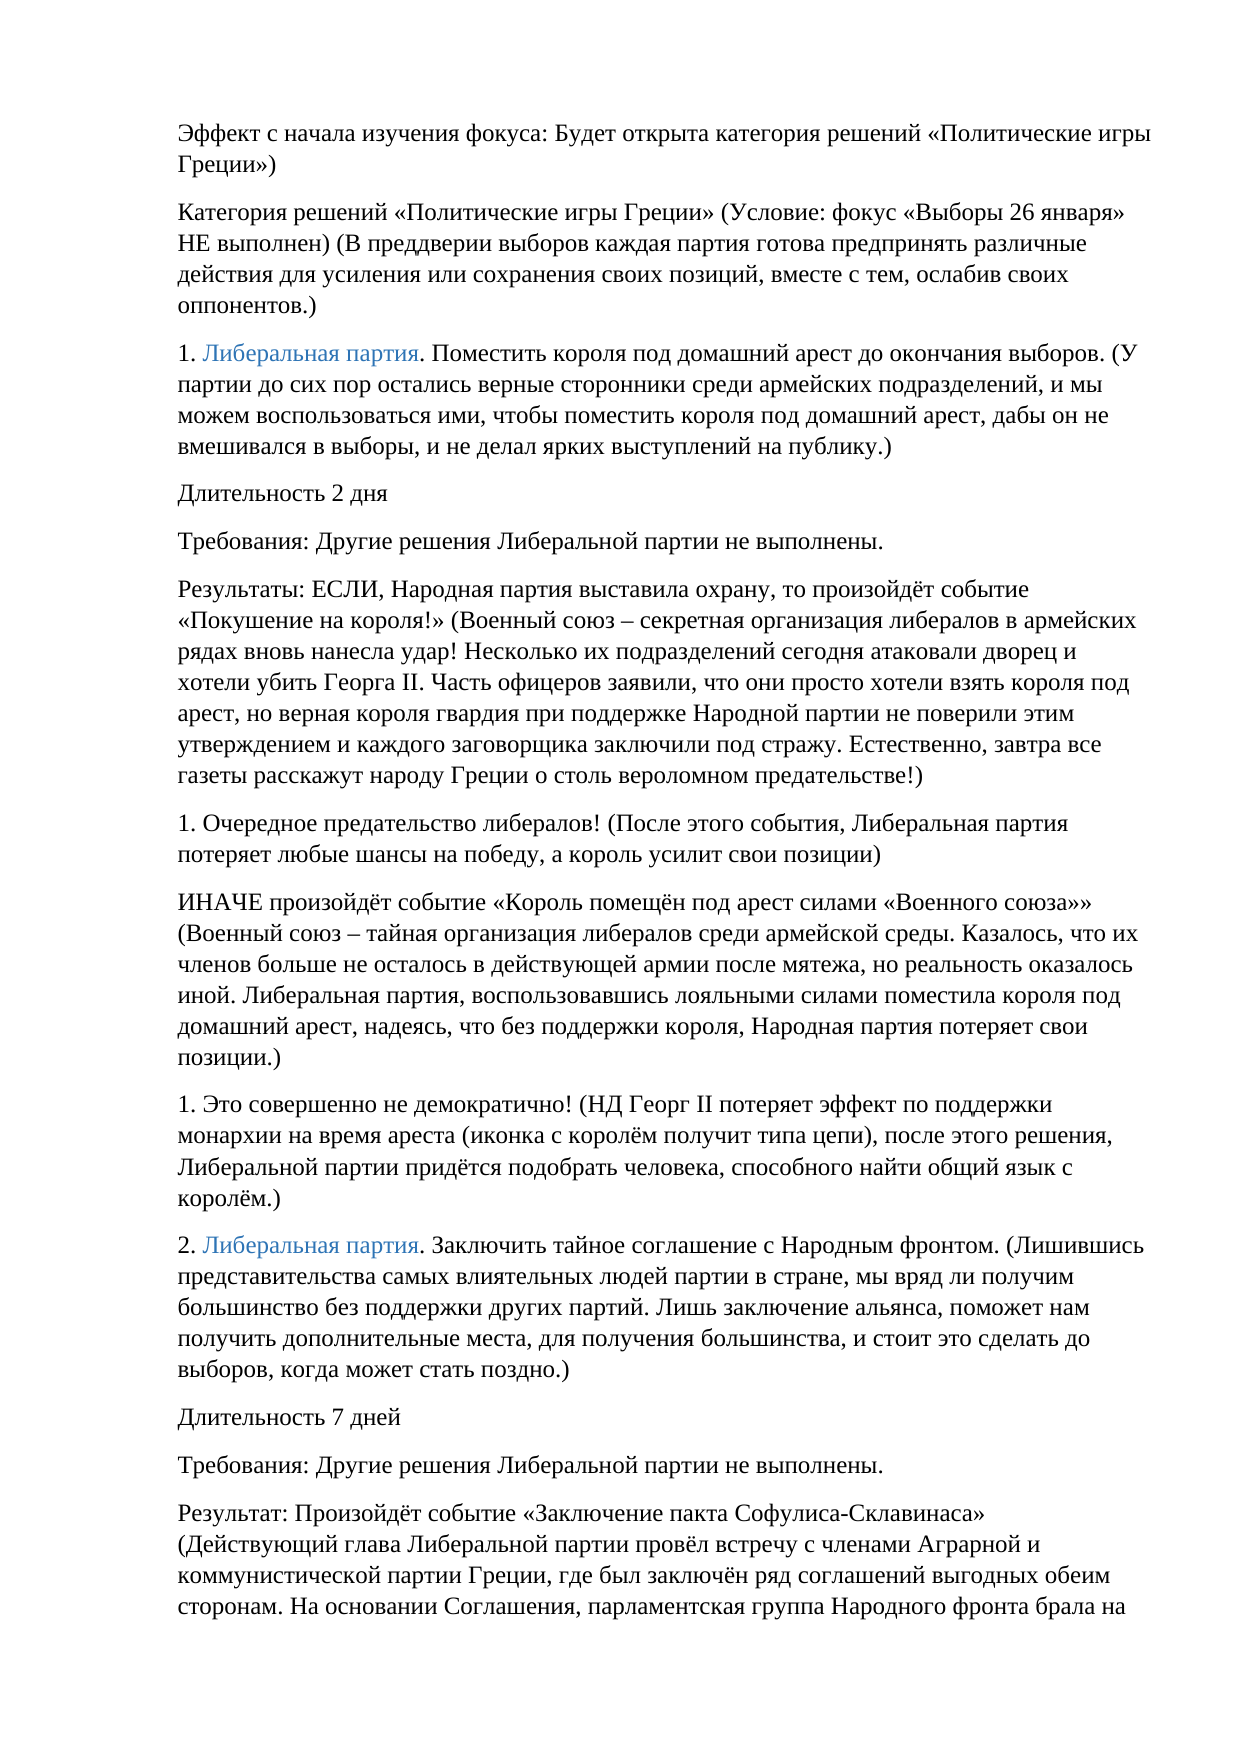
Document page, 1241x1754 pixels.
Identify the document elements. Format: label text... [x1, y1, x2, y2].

text Результаты: ЕСЛИ, Народная партия выставила охрану, то произойдёт событие «Покушение на короля!» (Военный союз – секретная организация либералов в армейских рядах вновь нанесла удар! Несколько их подразделений сегодня атаковали дворец и хотели убить Георга II. Часть офицеров заявили, что они просто хотели взять короля под арест, но верная короля гвардия при поддержке Народной партии не поверили этим утверждением и каждого заговорщика заключили под стражу. Естественно, завтра все газеты расскажут народу Греции о столь вероломном предательстве!) [177, 574, 1152, 789]
text 1. Либеральная партия. Поместить короля под домашний арест до окончания выборов. (У партии до сих пор остались верные сторонники среди армейских подразделений, и мы можем воспользоваться ими, чтобы поместить короля под домашний арест, дабы он не вмешивался в выборы, и не делал ярких выступлений на публику.) [177, 338, 1152, 459]
text Длительность 7 дней [177, 1402, 1152, 1431]
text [177, 1498, 1152, 1619]
text Категория решений «Политические игры Греции» (Условие: фокус «Выборы 26 января» НЕ выполнен) (В преддверии выборов каждая партия готова предпринять различные действия для усиления или сохранения своих позиций, вместе с тем, ослабив своих оппонентов.) [177, 197, 1152, 319]
text 2. Либеральная партия. Заключить тайное соглашение с Народным фронтом. (Лишившись представительства самых влиятельных людей партии в стране, мы вряд ли получим большинство без поддержки других партий. Лишь заключение альянса, поможет нам получить дополнительные места, для получения большинства, и стоит это сделать до выборов, когда может стать поздно.) [177, 1230, 1152, 1383]
text Длительность 2 дня [177, 478, 1152, 507]
text ИНАЧЕ произойдёт событие «Король помещён под арест силами «Военного союза»» (Военный союз – тайная организация либералов среди армейской среды. Казалось, что их членов больше не осталось в действующей армии после мятежа, но реальность оказалось иной. Либеральная партия, воспользовавшись лояльными силами поместила короля под домашний арест, надеясь, что без поддержки короля, Народная партия потеряет свои позиции.) [177, 887, 1152, 1071]
text 1. Это совершенно не демократично! (НД Георг II потеряет эффект по поддержки монархии на время ареста (иконка с королём получит типа цепи), после этого решения, Либеральной партии придётся подобрать человека, способного найти общий язык с королём.) [177, 1089, 1152, 1211]
text 1. Очередное предательство либералов! (После этого события, Либеральная партия потеряет любые шансы на победу, а король усилит свои позиции) [177, 808, 1152, 868]
text Эффект с начала изучения фокуса: Будет открыта категория решений «Политические игры Греции») [177, 118, 1152, 178]
text Требования: Другие решения Либеральной партии не выполнены. [177, 1450, 1152, 1479]
text Требования: Другие решения Либеральной партии не выполнены. [177, 526, 1152, 555]
